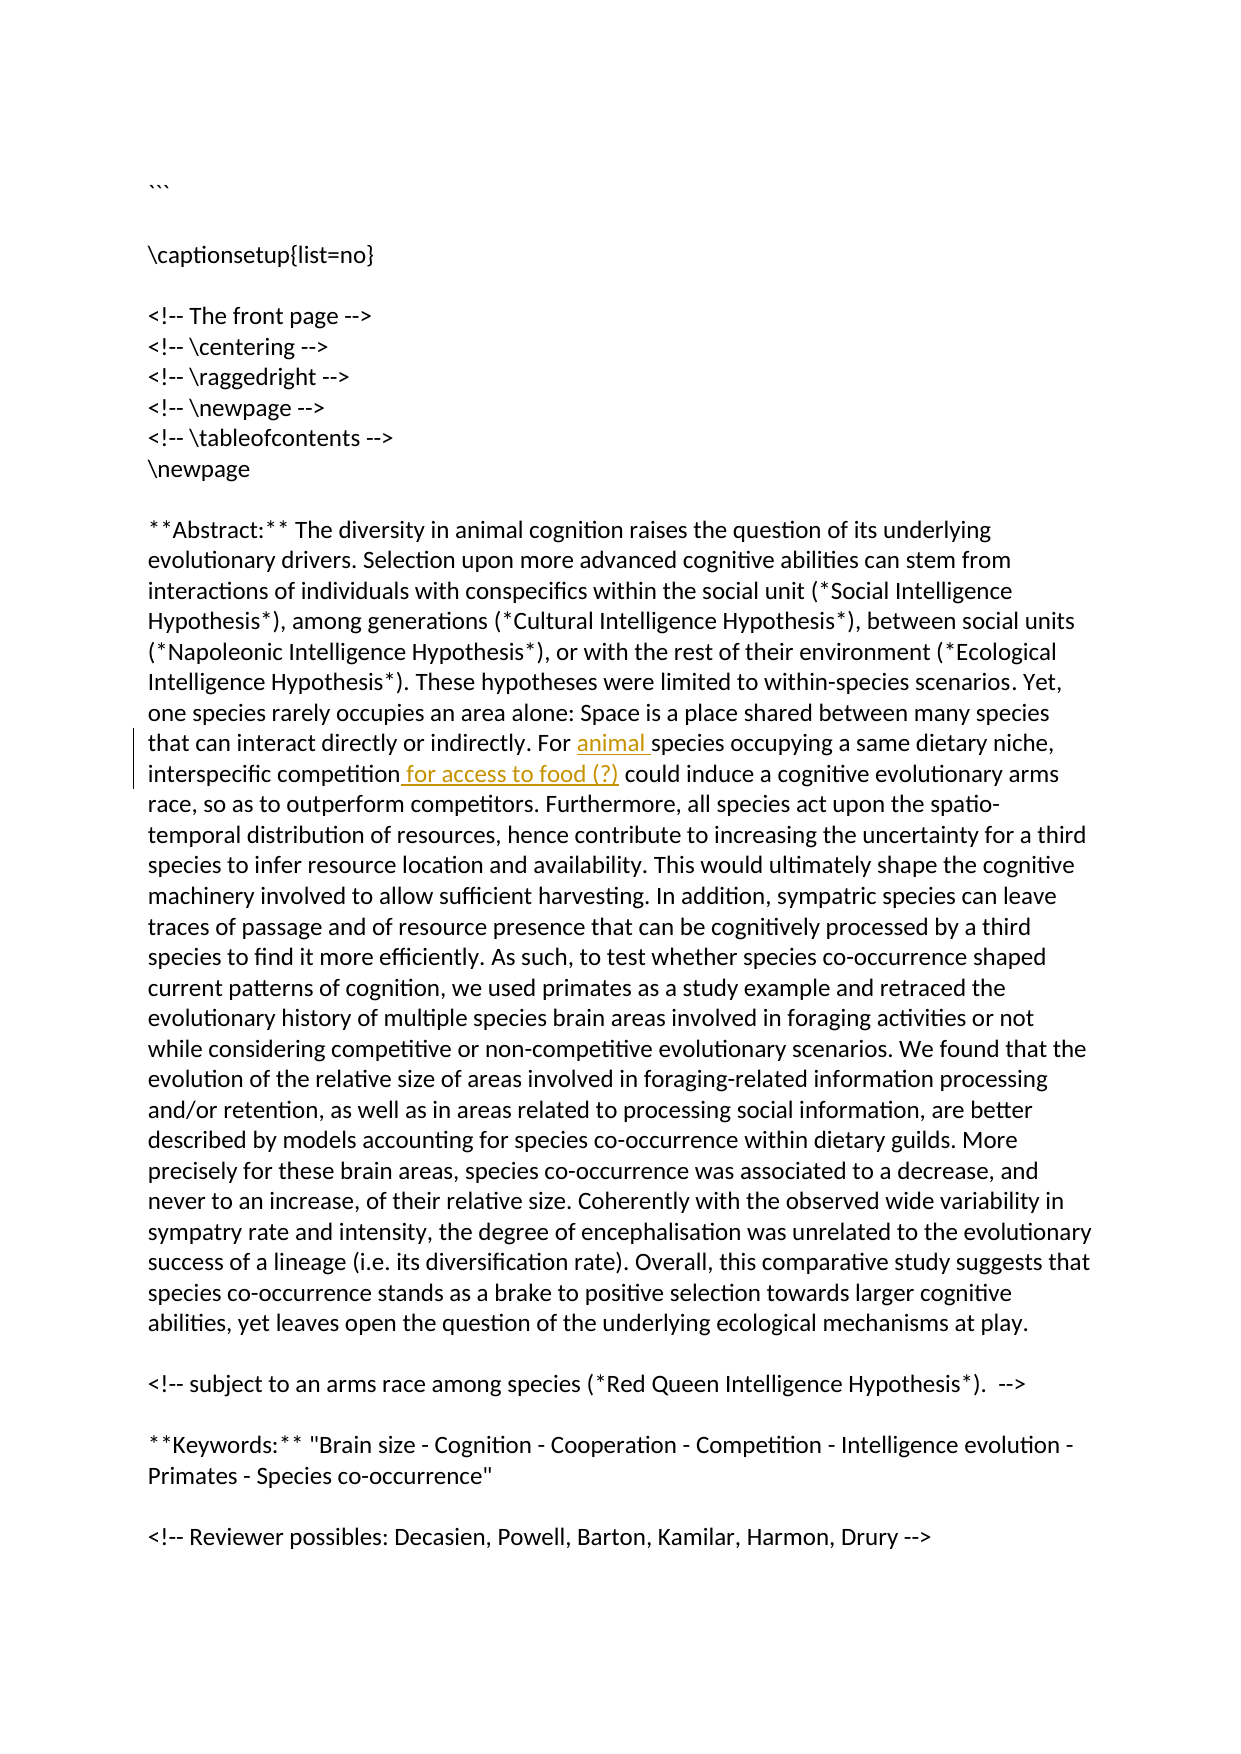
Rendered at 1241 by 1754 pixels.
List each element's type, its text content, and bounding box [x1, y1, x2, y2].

text <!-- The front page --> [148, 300, 1093, 331]
text **Abstract:** The diversity in animal cognition raises the question of its underlying evolutionary drivers. Selection upon more advanced cognitive abilities can stem from interactions of individuals with conspecifics within the social unit (*Social Intelligence Hypothesis*), among generations (*Cultural Intelligence Hypothesis*), between social units (*Napoleonic Intelligence Hypothesis*), or with the rest of their environment (*Ecological Intelligence Hypothesis*). These hypotheses were limited to within-species scenarios. Yet, one species rarely occupies an area alone: Space is a place shared between many species that can interact directly or indirectly. For species occupying a same dietary niche, interspecific competition could induce a cognitive evolutionary arms race, so as to outperform competitors. Furthermore, all species act upon the spatio-temporal distribution of resources, hence contribute to increasing the uncertainty for a third species to infer resource location and availability. This would ultimately shape the cognitive machinery involved to allow sufficient harvesting. In addition, sympatric species can leave traces of passage and of resource presence that can be cognitively processed by a third species to find it more efficiently. As such, to test whether species co-occurrence shaped current patterns of cognition, we used primates as a study example and retraced the evolutionary history of multiple species brain areas involved in foraging activities or not while considering competitive or non-competitive evolutionary scenarios. We found that the evolution of the relative size of areas involved in foraging-related information processing and/or retention, as well as in areas related to processing social information, are better described by models accounting for species co-occurrence within dietary guilds. More precisely for these brain areas, species co-occurrence was associated to a decrease, and never to an increase, of their relative size. Coherently with the observed wide variability in sympatry rate and intensity, the degree of encephalisation was unrelated to the evolutionary success of a lineage (i.e. its diversification rate). Overall, this comparative study suggests that species co-occurrence stands as a brake to positive selection towards larger cognitive abilities, yet leaves open the question of the underlying ecological mechanisms at play. [148, 514, 1093, 1338]
text \newpage [148, 453, 1093, 483]
text <!-- subject to an arms race among species (*Red Queen Intelligence Hypothesis*). --> [148, 1368, 1093, 1399]
text <!-- Reviewer possibles: Decasien, Powell, Barton, Kamilar, Harmon, Drury --> [148, 1521, 1093, 1552]
text <!-- \newpage --> [148, 392, 1093, 422]
text <!-- \raggedright --> [148, 361, 1093, 392]
text **Keywords:** "Brain size - Cognition - Cooperation - Competition - Intelligence evolution - Primates - Species co-occurrence" [148, 1429, 1093, 1491]
text <!-- \tableofcontents --> [148, 422, 1093, 453]
text <!-- \centering --> [148, 331, 1093, 361]
text ``` [148, 178, 1093, 209]
text \captionsetup{list=no} [148, 239, 1093, 270]
